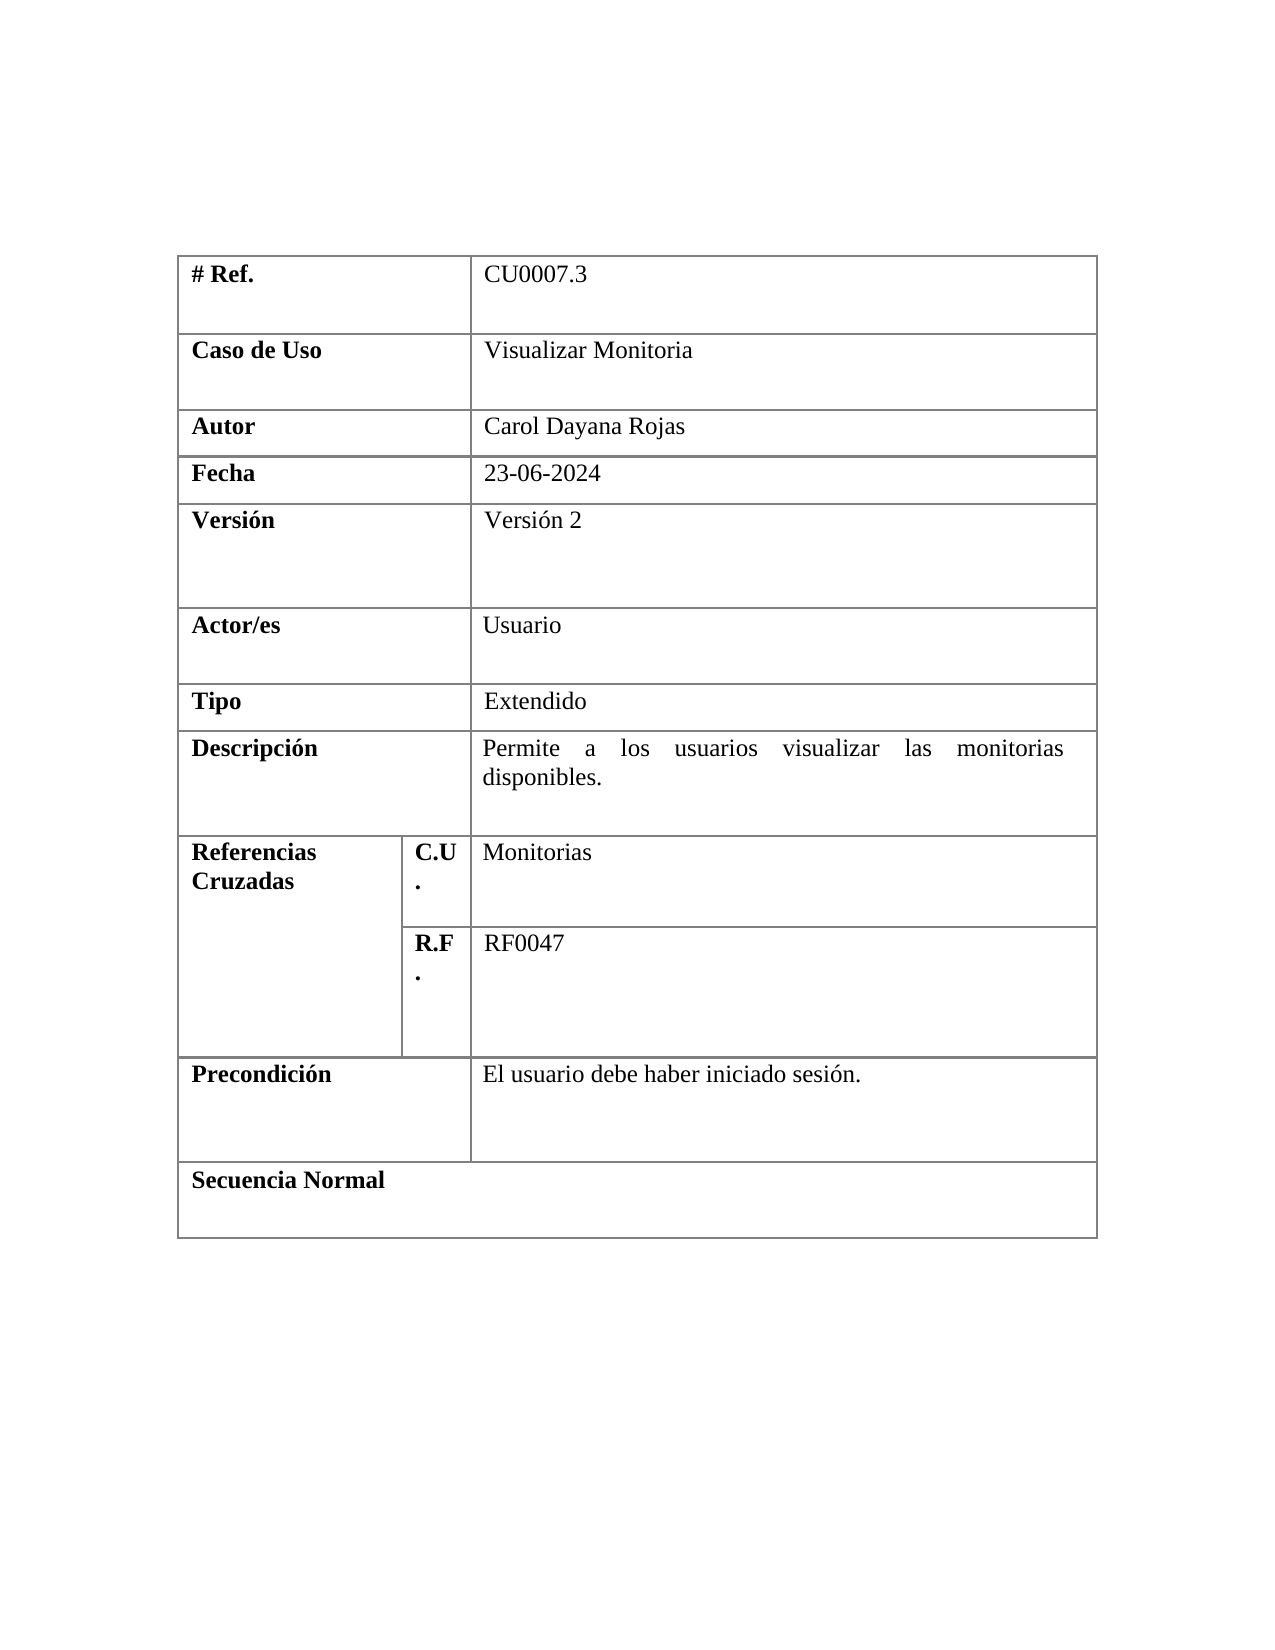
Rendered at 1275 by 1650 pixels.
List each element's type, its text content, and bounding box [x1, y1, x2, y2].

table_cell Tipo [179, 685, 470, 730]
table_cell R.F. [403, 928, 470, 1056]
table_cell Referencias Cruzadas [179, 837, 401, 1056]
table_cell Fecha [179, 458, 470, 502]
table_cell Visualizar Monitoria [472, 335, 1096, 408]
table_header # Ref. [179, 257, 470, 332]
table_cell El usuario debe haber iniciado sesión. [472, 1059, 1096, 1161]
table_cell Actor/es [179, 609, 470, 683]
table_cell Secuencia Normal [179, 1163, 1096, 1237]
table_cell RF0047 [472, 928, 1096, 1056]
table_cell Usuario [472, 609, 1096, 683]
table_header CU0007.3 [472, 257, 1096, 332]
table_cell Autor [179, 411, 470, 455]
table_cell Precondición [179, 1059, 470, 1161]
table_cell Versión 2 [472, 505, 1096, 607]
table_cell 23-06-2024 [472, 458, 1096, 502]
table_cell Versión [179, 505, 470, 607]
table_cell Monitorias [472, 837, 1096, 926]
table_cell Carol Dayana Rojas [472, 411, 1096, 455]
table_cell C.U. [403, 837, 470, 926]
table_cell Extendido [472, 685, 1096, 730]
table_cell Caso de Uso [179, 335, 470, 408]
table_cell Permite a los usuarios visualizar las monitorias disponibles. [472, 732, 1096, 835]
table_cell Descripción [179, 732, 470, 835]
